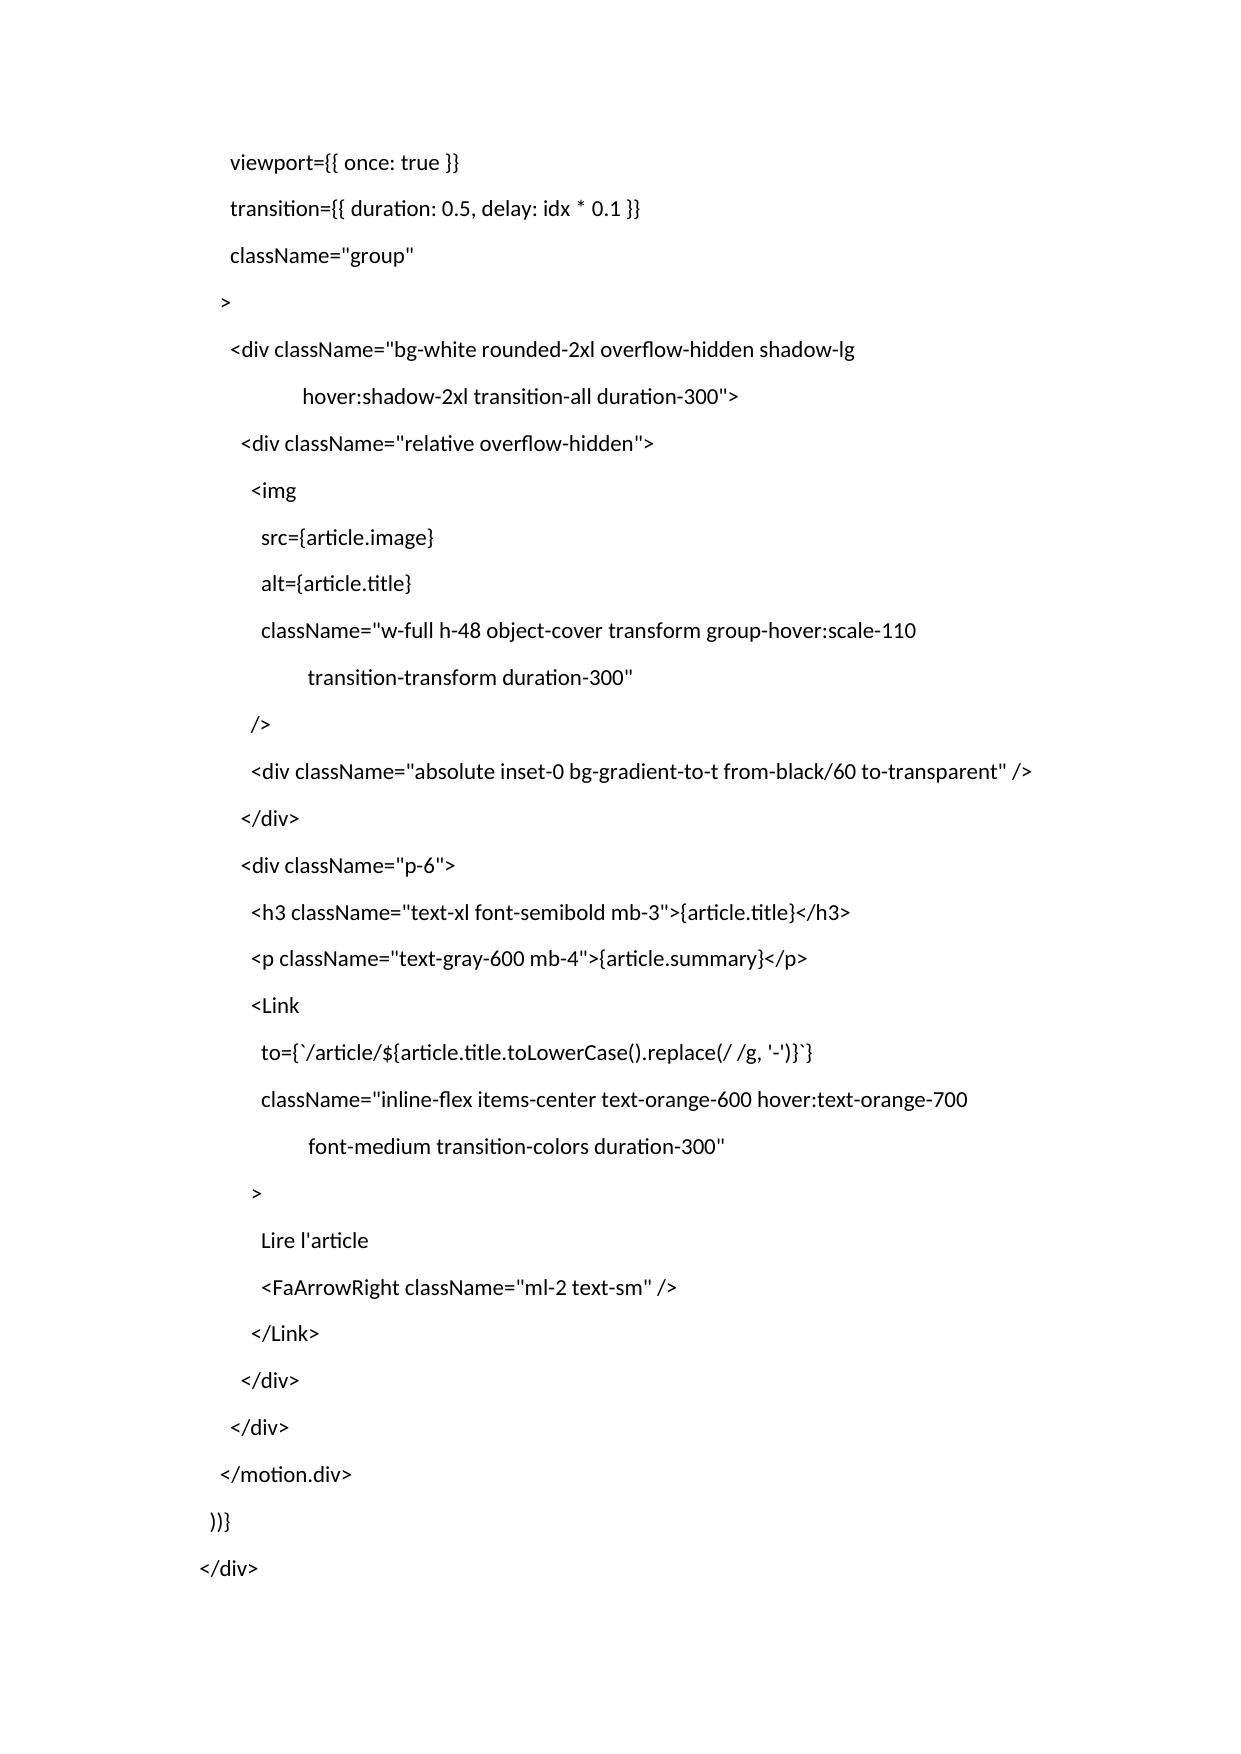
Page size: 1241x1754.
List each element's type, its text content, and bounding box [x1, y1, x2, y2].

text to={`/article/${article.title.toLowerCase().replace(/ /g, '-')}`} [148, 1038, 1093, 1066]
text <Link [148, 991, 1093, 1019]
text > [148, 288, 1093, 316]
text <FaArrowRight className="ml-2 text-sm" /> [148, 1273, 1093, 1301]
text alt={article.title} [148, 569, 1093, 597]
text </div> [148, 1413, 1093, 1441]
text </motion.div> [148, 1460, 1093, 1488]
text </div> [148, 1554, 1093, 1582]
text Lire l'article [148, 1226, 1093, 1254]
text </Link> [148, 1319, 1093, 1347]
text className="inline-flex items-center text-orange-600 hover:text-orange-700 [148, 1085, 1093, 1113]
text <h3 className="text-xl font-semibold mb-3">{article.title}</h3> [148, 898, 1093, 926]
text font-medium transition-colors duration-300" [148, 1132, 1093, 1160]
text <p className="text-gray-600 mb-4">{article.summary}</p> [148, 944, 1093, 972]
text className="group" [148, 241, 1093, 269]
text className="w-full h-48 object-cover transform group-hover:scale-110 [148, 616, 1093, 644]
text </div> [148, 1366, 1093, 1394]
text <div className="p-6"> [148, 851, 1093, 879]
text transition={{ duration: 0.5, delay: idx * 0.1 }} [148, 194, 1093, 222]
text src={article.image} [148, 523, 1093, 551]
text ))} [148, 1507, 1093, 1535]
text /> [148, 710, 1093, 738]
text <img [148, 476, 1093, 504]
text </div> [148, 804, 1093, 832]
text > [148, 1179, 1093, 1207]
text transition-transform duration-300" [148, 663, 1093, 691]
text viewport={{ once: true }} [148, 148, 1093, 176]
text <div className="bg-white rounded-2xl overflow-hidden shadow-lg [148, 335, 1093, 363]
text <div className="absolute inset-0 bg-gradient-to-t from-black/60 to-transparent" /> [148, 757, 1093, 785]
text hover:shadow-2xl transition-all duration-300"> [148, 382, 1093, 410]
text <div className="relative overflow-hidden"> [148, 429, 1093, 457]
